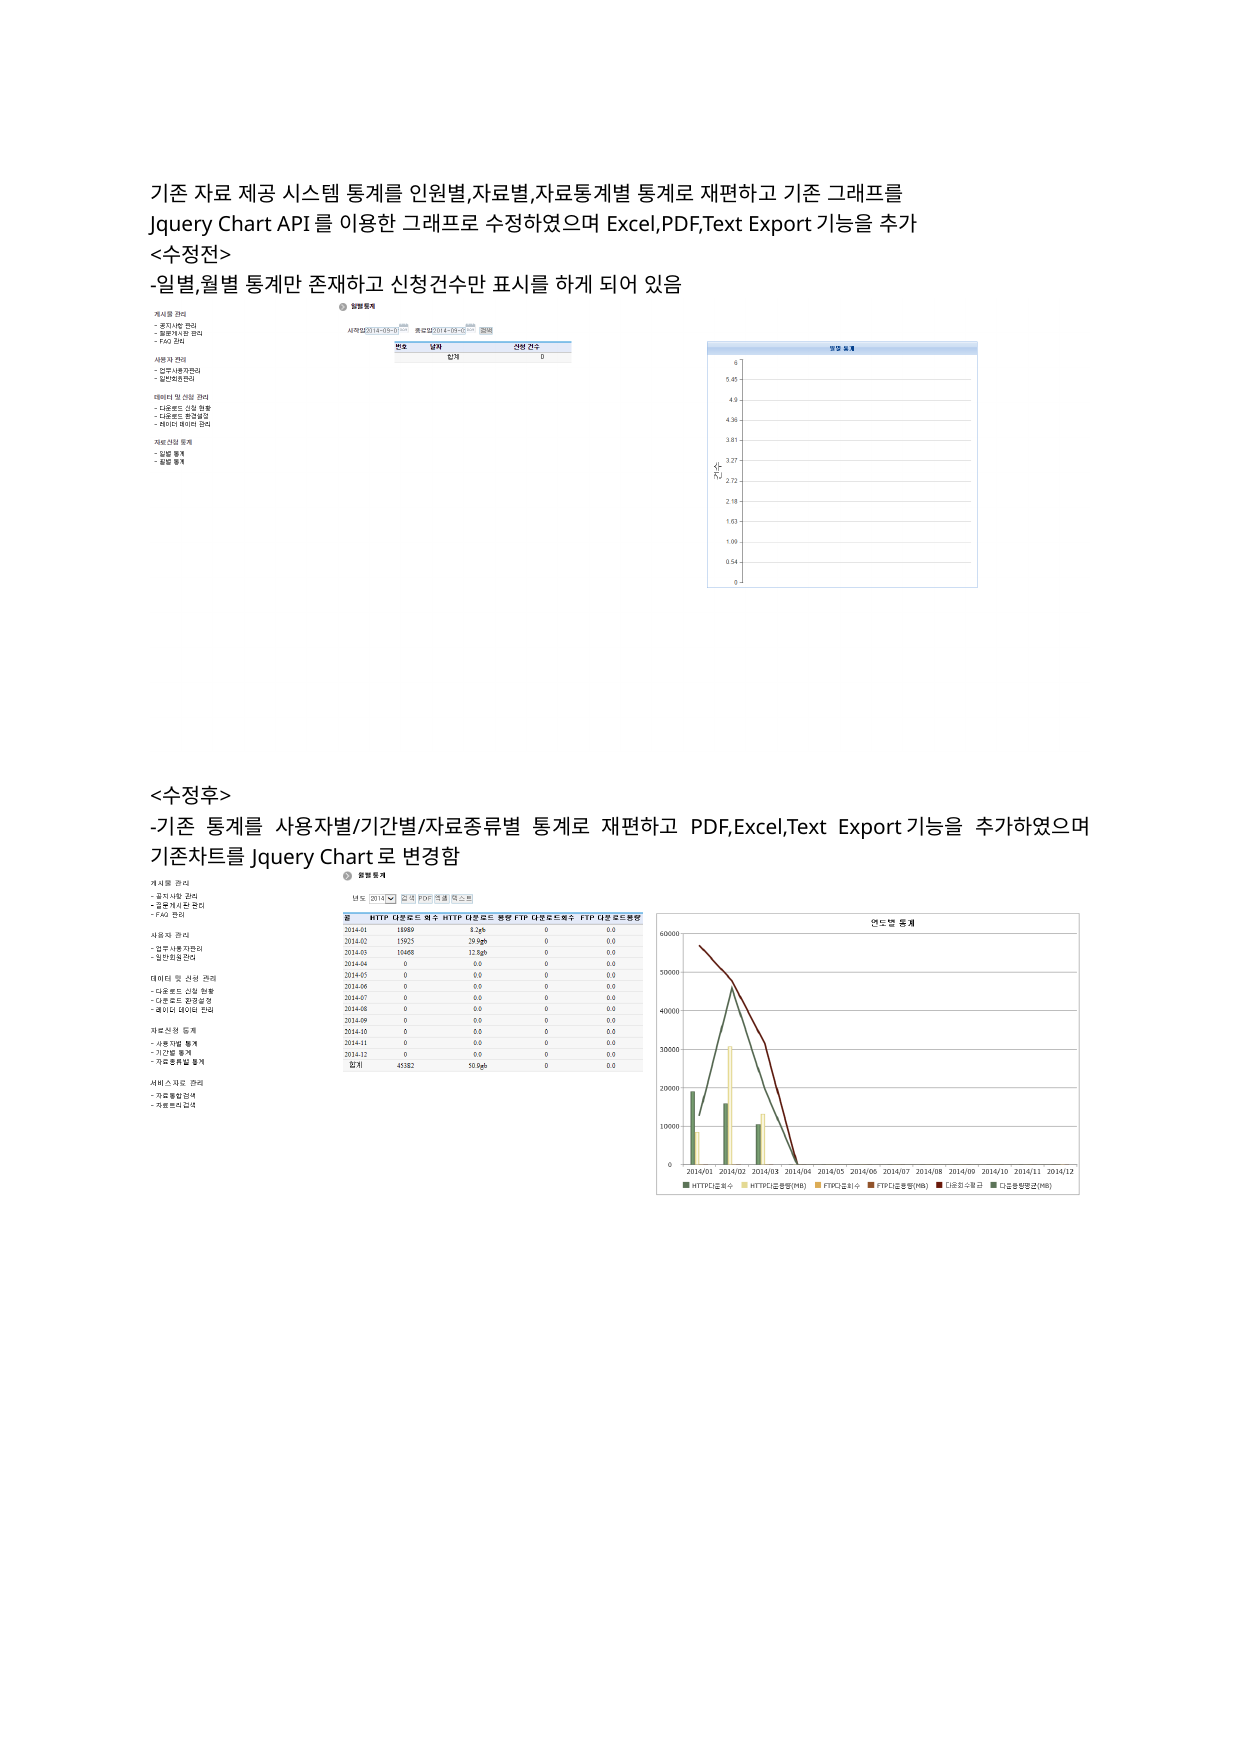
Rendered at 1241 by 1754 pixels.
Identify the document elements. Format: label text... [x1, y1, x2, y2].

text Jquery Chart API를 이용한 그래프로 수정하였으며 Excel,PDF,Text Export기능을 추가 [150, 207, 1090, 238]
text -일별,월별 통계만 존재하고 신청건수만 표시를 하게 되어 있음 [150, 268, 1090, 298]
picture [150, 870, 1091, 1313]
text <수정후> [150, 780, 1090, 810]
text 기존 자료 제공 시스템 통계를 인원별,자료별,자료통계별 통계로 재편하고 기존 그래프를 [150, 177, 1090, 207]
picture [150, 298, 1091, 752]
text -기존 통계를 사용자별/기간별/자료종류별 통계로 재편하고 PDF,Excel,Text Export기능을 추가하였으며 기존차트를 Jquery Chart로 변경함 [150, 810, 1090, 870]
text <수정전> [150, 238, 1090, 268]
